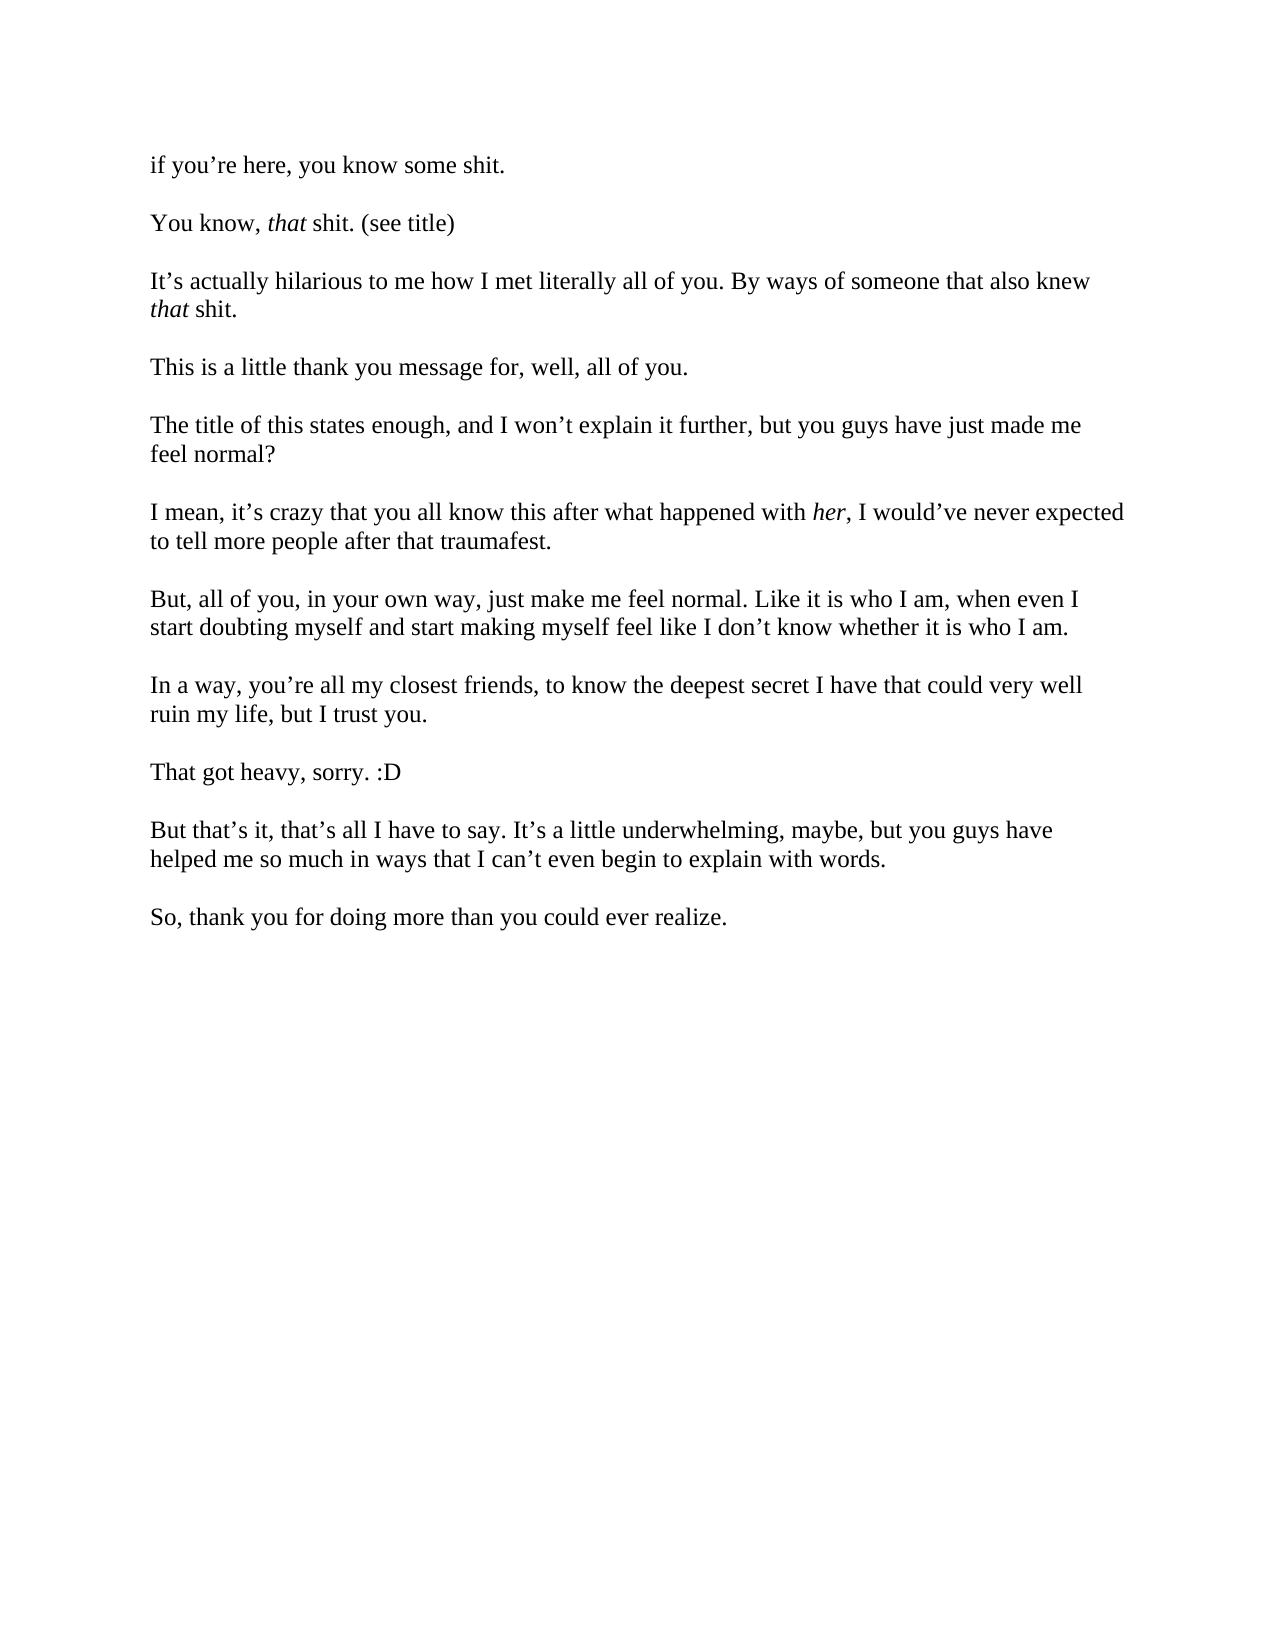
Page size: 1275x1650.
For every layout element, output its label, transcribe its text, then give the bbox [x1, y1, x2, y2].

text That got heavy, sorry. :D [150, 757, 1125, 786]
text But that’s it, that’s all I have to say. It’s a little underwhelming, maybe, but you guys have helped me so much in ways that I can’t even begin to explain with words. [150, 815, 1125, 872]
text The title of this states enough, and I won’t explain it further, but you guys have just made me feel normal? [150, 410, 1125, 468]
text I mean, it’s crazy that you all know this after what happened with her, I would’ve never expected to tell more people after that traumafest. [150, 497, 1125, 554]
text But, all of you, in your own way, just make me feel normal. Like it is who I am, when even I start doubting myself and start making myself feel like I don’t know whether it is who I am. [150, 584, 1125, 641]
text In a way, you’re all my closest friends, to know the deepest secret I have that could very well ruin my life, but I trust you. [150, 670, 1125, 728]
text So, thank you for doing more than you could ever realize. [150, 902, 1125, 930]
text You know, that shit. (see title) [150, 208, 1125, 237]
text if you’re here, you know some shit. [150, 150, 1125, 179]
text This is a little thank you message for, well, all of you. [150, 352, 1125, 381]
text It’s actually hilarious to me how I met literally all of you. By ways of someone that also knew that shit. [150, 266, 1125, 323]
